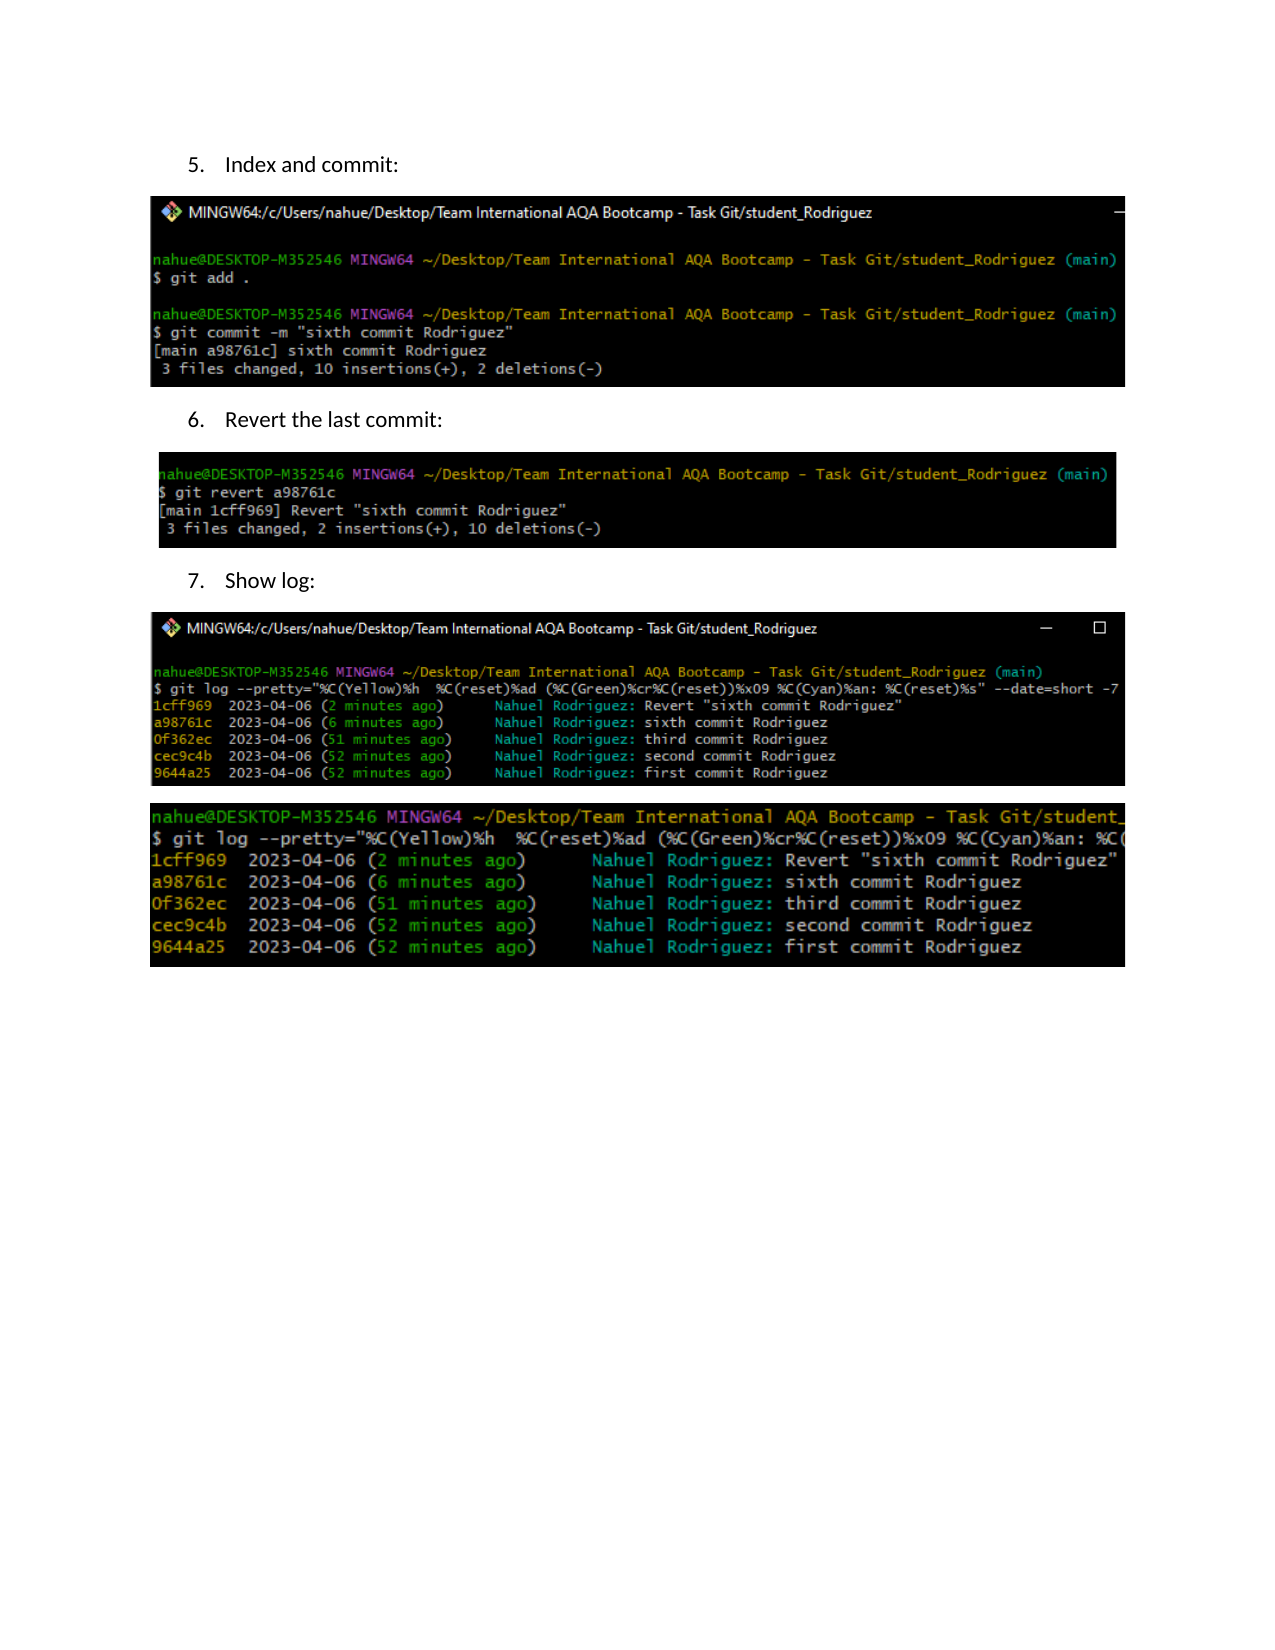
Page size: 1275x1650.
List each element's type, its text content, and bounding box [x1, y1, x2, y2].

picture [150, 803, 1125, 967]
list Show log: [187, 566, 1125, 594]
picture [150, 196, 1125, 387]
list Revert the last commit: [187, 405, 1125, 433]
picture [150, 612, 1125, 786]
picture [158, 452, 1117, 548]
list Index and commit: [187, 150, 1125, 178]
